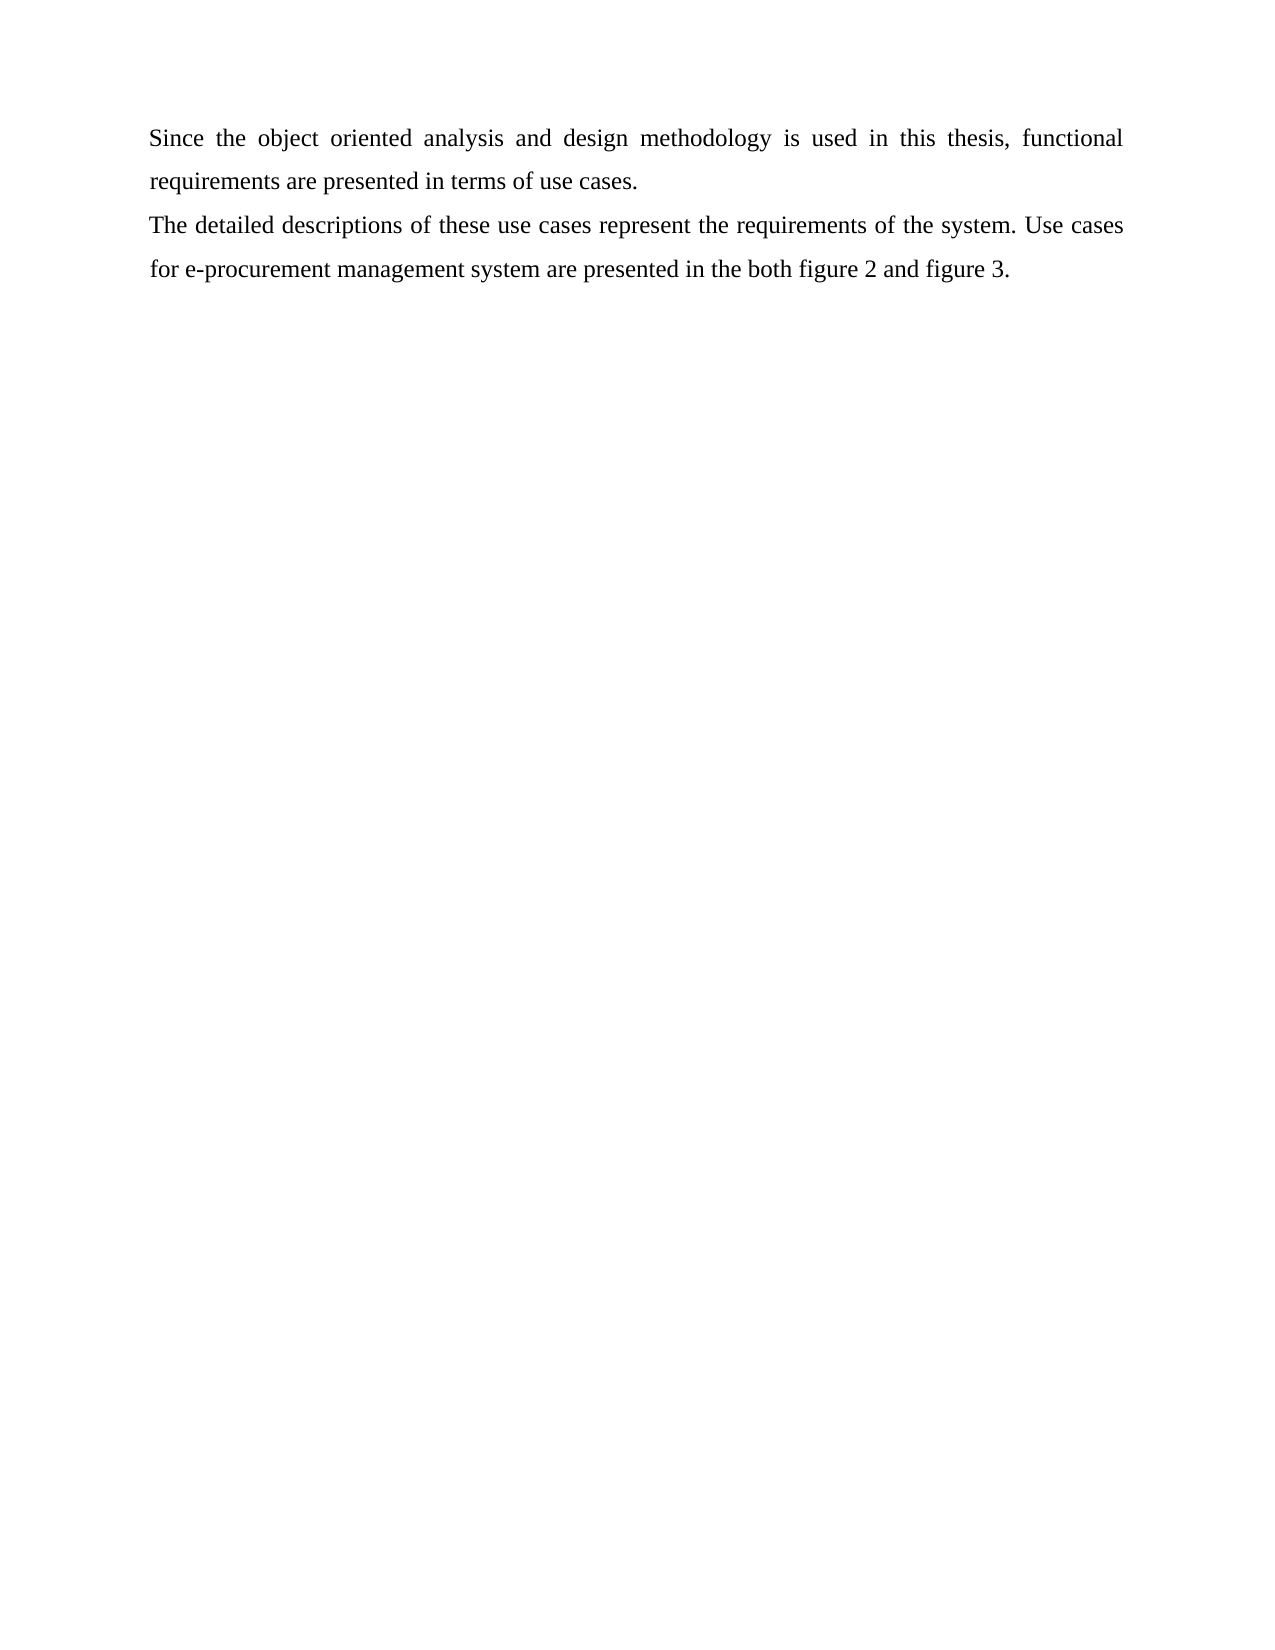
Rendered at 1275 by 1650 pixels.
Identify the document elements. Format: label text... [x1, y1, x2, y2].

text The detailed descriptions of these use cases represent the requirements of the system. Use cases for e-procurement management system are presented in the both figure 2 and figure 3. [148, 210, 1125, 282]
text Since the object oriented analysis and design methodology is used in this thesis, functional requirements are presented in terms of use cases. [148, 123, 1125, 195]
